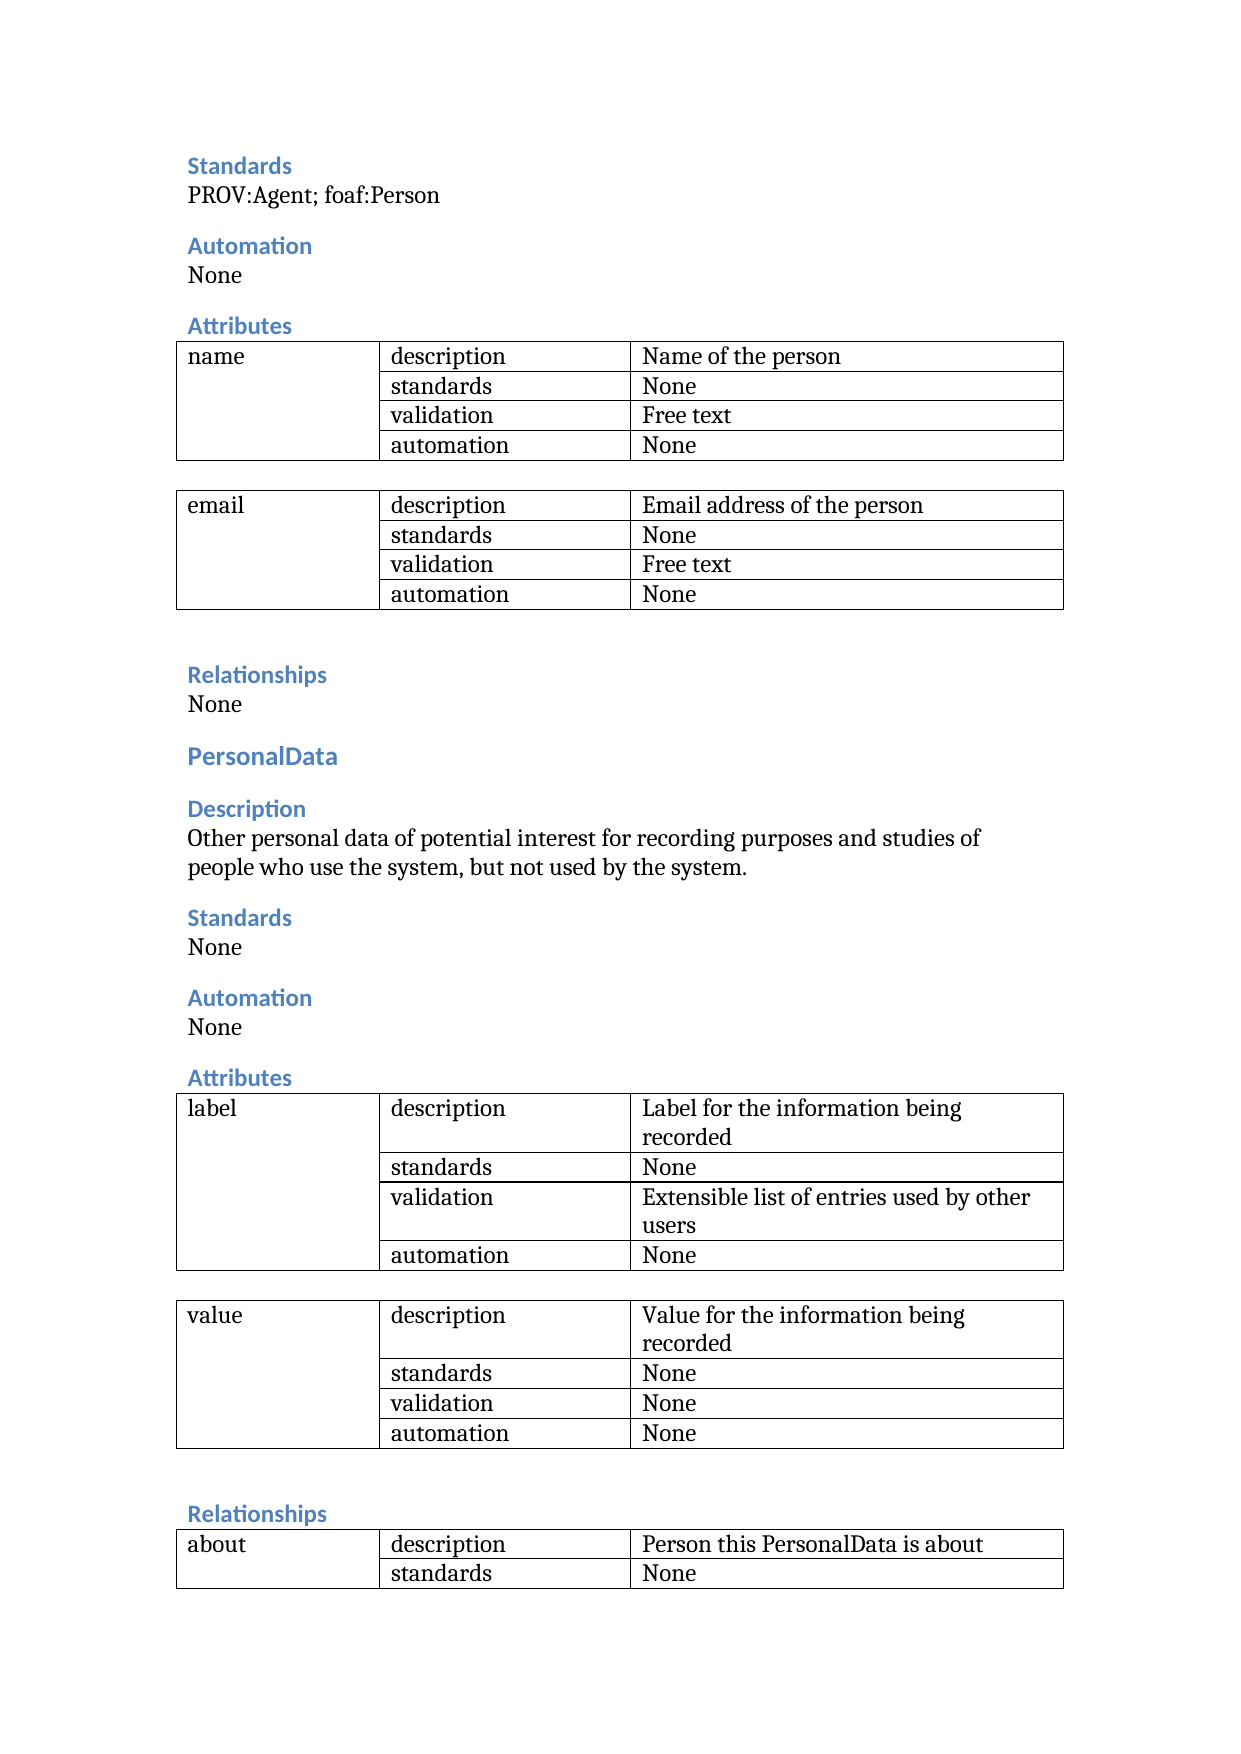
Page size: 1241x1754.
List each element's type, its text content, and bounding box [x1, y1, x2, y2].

table_header value [177, 1301, 379, 1447]
table_header name [177, 342, 379, 460]
table_cell None [631, 1153, 1063, 1181]
table_cell automation [380, 431, 630, 460]
table_cell Free text [631, 401, 1063, 430]
table_cell automation [380, 1241, 630, 1270]
table_cell validation [380, 550, 630, 579]
subtitle Automation [187, 982, 1053, 1013]
subtitle Description [187, 793, 1053, 824]
table_header Name of the person [631, 342, 1063, 371]
table_header description [380, 1301, 630, 1358]
text None [187, 261, 1053, 289]
table_cell None [631, 1241, 1063, 1270]
table_cell None [631, 1559, 1063, 1588]
subtitle PersonalData [187, 739, 1053, 773]
table_header about [177, 1530, 379, 1588]
subtitle Automation [187, 230, 1053, 261]
table_cell standards [380, 1153, 630, 1181]
table_header description [380, 1530, 630, 1558]
table_cell None [631, 431, 1063, 460]
subtitle Relationships [187, 659, 1053, 690]
table_cell standards [380, 1359, 630, 1388]
subtitle Attributes [187, 310, 1053, 341]
table_header Label for the information being recorded [631, 1094, 1063, 1152]
text PROV:Agent; foaf:Person [187, 181, 1053, 209]
table_cell None [631, 372, 1063, 400]
table_cell validation [380, 401, 630, 430]
subtitle Attributes [187, 1062, 1053, 1093]
table_header label [177, 1094, 379, 1270]
text None [187, 690, 1053, 719]
subtitle Relationships [187, 1498, 1053, 1528]
table_header description [380, 342, 630, 371]
table_cell None [631, 580, 1063, 609]
table_cell automation [380, 580, 630, 609]
text Other personal data of potential interest for recording purposes and studies of people who use the system, but not used by the system. [187, 824, 1053, 881]
table_header Person this PersonalData is about [631, 1530, 1063, 1558]
table_cell standards [380, 521, 630, 549]
table_cell validation [380, 1389, 630, 1418]
table_cell None [631, 1359, 1063, 1388]
text None [187, 1013, 1053, 1042]
table_cell None [631, 1389, 1063, 1418]
table_cell standards [380, 1559, 630, 1588]
table_cell validation [380, 1183, 630, 1240]
table_cell automation [380, 1419, 630, 1447]
table_cell Extensible list of entries used by other users [631, 1183, 1063, 1240]
table_header Email address of the person [631, 491, 1063, 519]
table_cell None [631, 1419, 1063, 1447]
subtitle Standards [187, 902, 1053, 933]
subtitle Standards [187, 150, 1053, 181]
table_cell None [631, 521, 1063, 549]
table_header Value for the information being recorded [631, 1301, 1063, 1358]
table_cell standards [380, 372, 630, 400]
table_header description [380, 1094, 630, 1152]
table_header email [177, 491, 379, 609]
table_header description [380, 491, 630, 519]
text None [187, 933, 1053, 962]
table_cell Free text [631, 550, 1063, 579]
